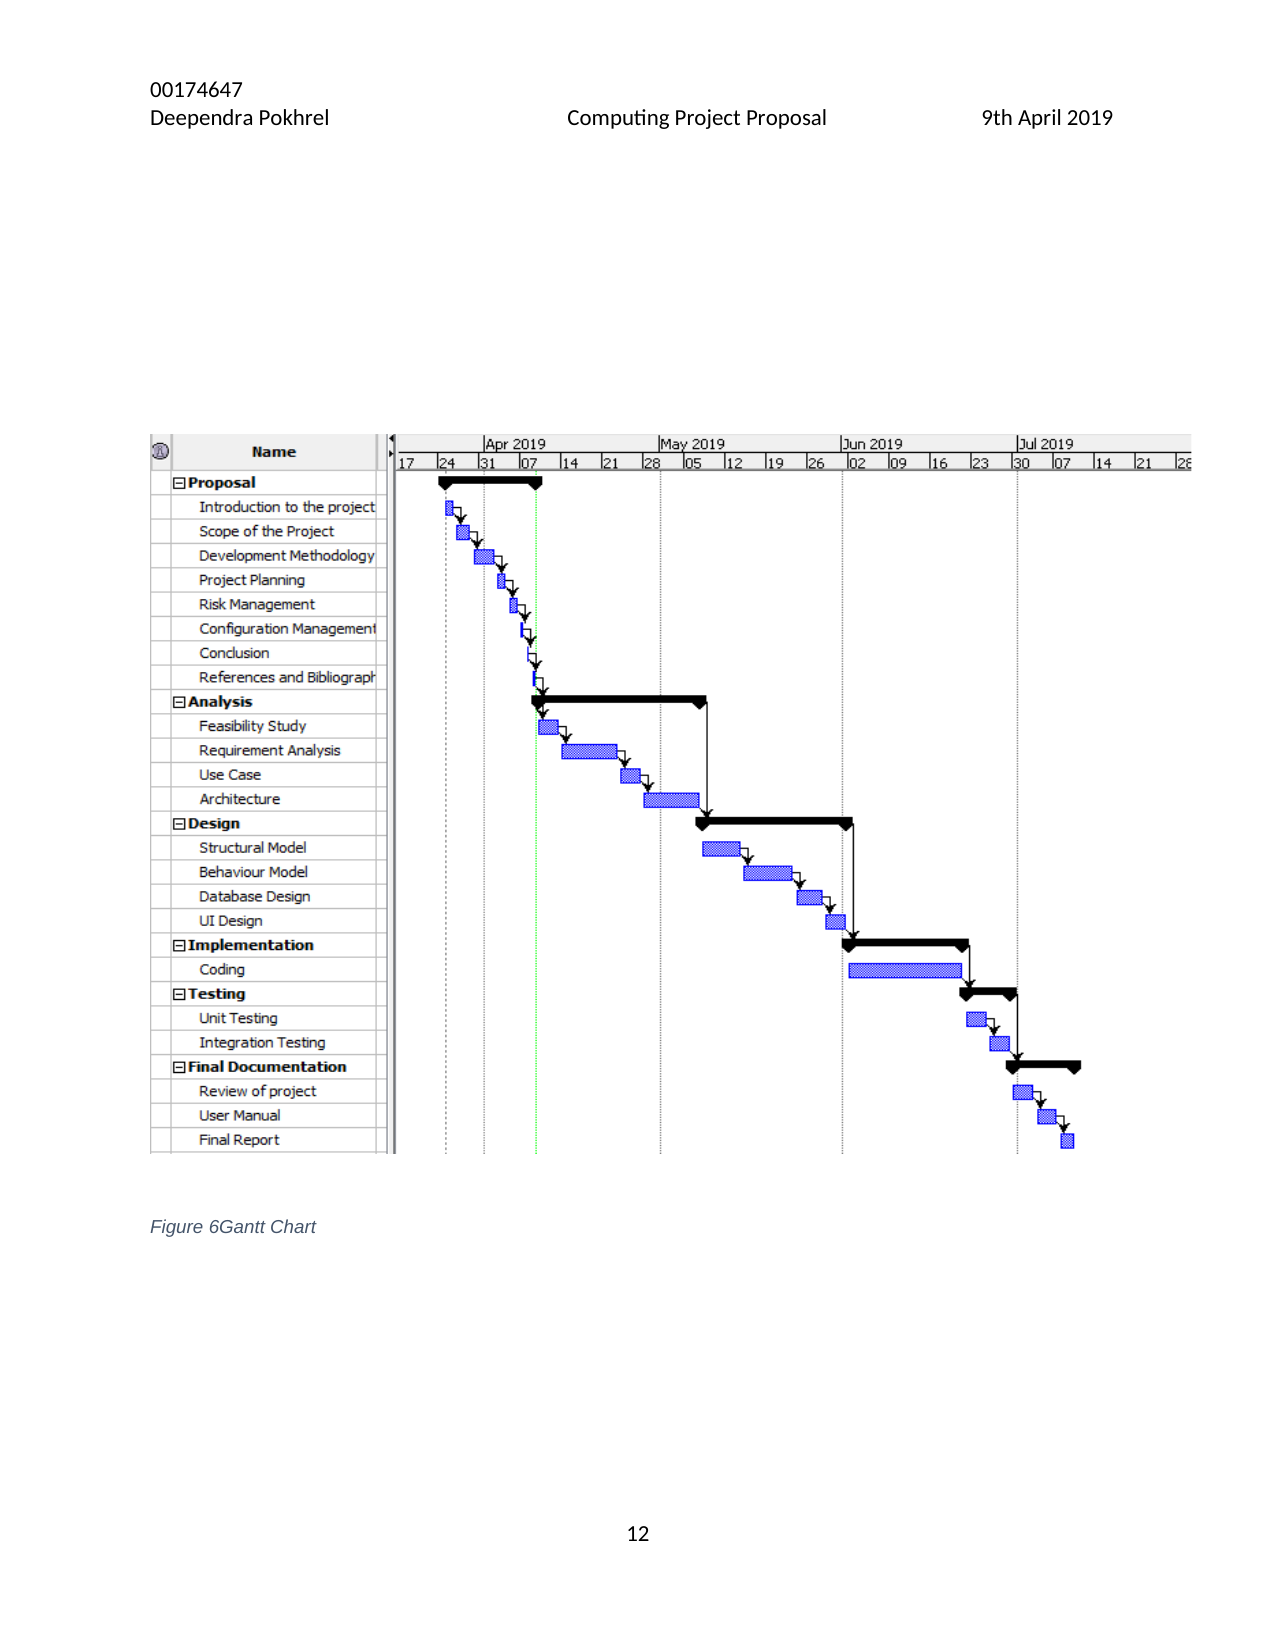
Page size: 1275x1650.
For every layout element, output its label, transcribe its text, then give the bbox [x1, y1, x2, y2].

text Figure 6Gantt Chart [150, 1216, 1125, 1238]
picture [150, 434, 1192, 1154]
